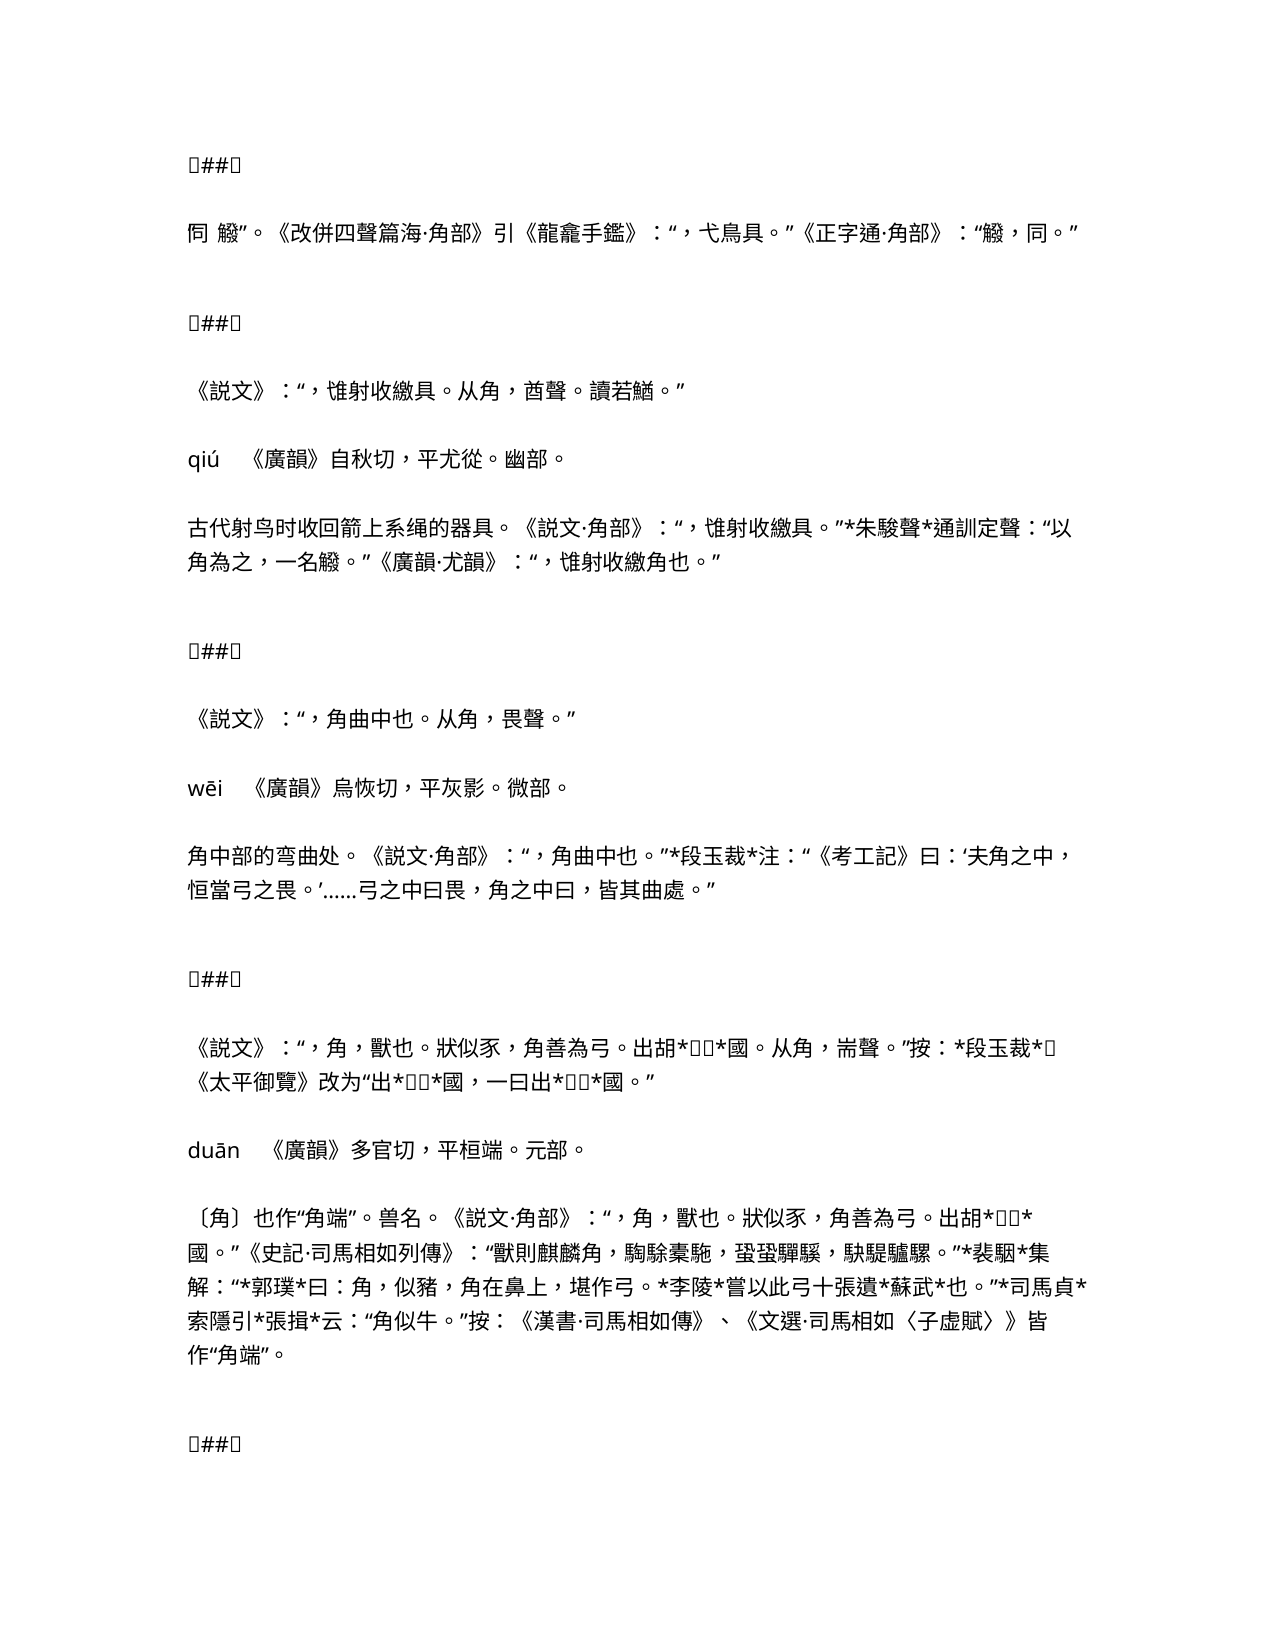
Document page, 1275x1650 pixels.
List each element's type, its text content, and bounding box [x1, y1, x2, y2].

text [187, 1429, 1087, 1493]
text 𧤕##𧤕 《説文》：“𧤕，隿射收繳具。从角，酋聲。讀若鰌。” qiú 《廣韻》自秋切，平尤從。幽部。 古代射鸟时收回箭上系绳的器具。《説文·角部》：“𧤕，隿射收繳具。”*朱駿聲*通訓定聲：“以角為之，一名䚨。”《廣韻·尤韻》：“𧤕，隿射收繳角也。” [187, 307, 1087, 611]
text 𧤖##𧤖 《説文》：“𧤖，角曲中也。从角，畏聲。” wēi 《廣韻》烏恢切，平灰影。微部。 角中部的弯曲处。《説文·角部》：“𧤖，角曲中也。”*段玉裁*注：“《考工記》曰：‘夫角之中，恒當弓之畏。’……弓之中曰畏，角之中曰𧤖，皆其曲處。” [187, 636, 1087, 939]
text 𧤗##𧤗 《説文》：“𧤗，角𧤗，獸也。狀似豕，角善為弓。出胡*休多*國。从角，耑聲。”按：*段玉裁*据《太平御覽》改为“出*胡尸*國，一曰出*休尸*國。” duān 《廣韻》多官切，平桓端。元部。 〔角𧤗〕也作“角端”。兽名。《説文·角部》：“𧤗，角𧤗，獸也。狀似豕，角善為弓。出胡*休多*國。”《史記·司馬相如列傳》：“獸則麒麟角𧤗，騊駼橐駞，蛩蛩驒騱，駃騠驢騾。”*裴駰*集解：“*郭璞*曰：角𧤗，似豬，角在鼻上，堪作弓。*李陵*嘗以此弓十張遺*蘇武*也。”*司馬貞*索隱引*張揖*云：“角𧤗似牛。”按：《漢書·司馬相如傳》、《文選·司馬相如〈子虚賦〉》皆作“角端”。 [187, 964, 1087, 1404]
text 𧤔##𧤔 𧤔同“䚨”。《改併四聲篇海·角部》引《龍龕手鑑》：“𧤔，弋鳥具。”《正字通·角部》：“䚨，同𧤔。” [187, 150, 1087, 282]
